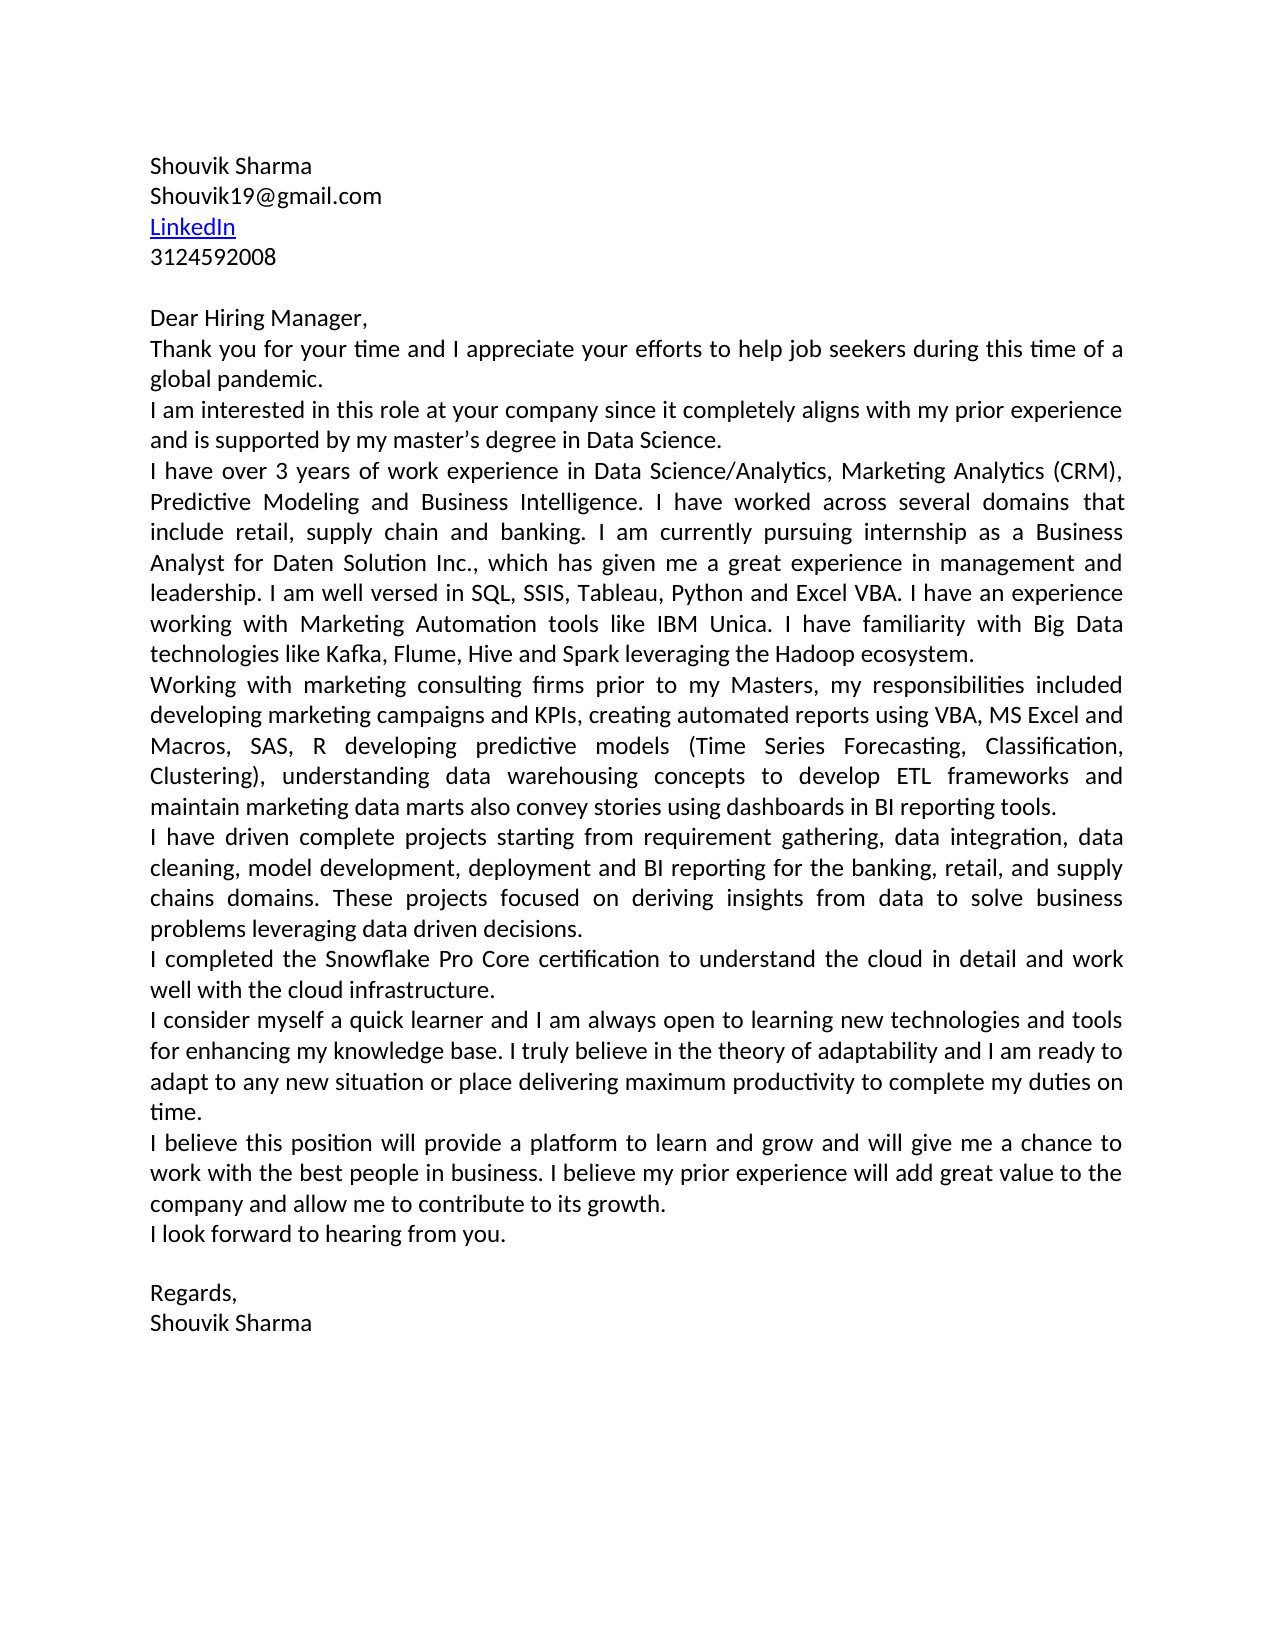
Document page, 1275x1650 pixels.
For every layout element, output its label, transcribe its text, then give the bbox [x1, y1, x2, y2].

text LinkedIn [150, 211, 1125, 242]
text I have over 3 years of work experience in Data Science/Analytics, Marketing Analytics (CRM), Predictive Modeling and Business Intelligence. I have worked across several domains that include retail, supply chain and banking. I am currently pursuing internship as a Business Analyst for Daten Solution Inc., which has given me a great experience in management and leadership. I am well versed in SQL, SSIS, Tableau, Python and Excel VBA. I have an experience working with Marketing Automation tools like IBM Unica. I have familiarity with Big Data technologies like Kafka, Flume, Hive and Spark leveraging the Hadoop ecosystem. [150, 455, 1125, 669]
text Shouvik19@gmail.com [150, 181, 1125, 211]
text Regards, [150, 1277, 1125, 1307]
text I completed the Snowflake Pro Core certification to understand the cloud in detail and work well with the cloud infrastructure. [150, 943, 1125, 1004]
text I look forward to hearing from you. [150, 1218, 1125, 1249]
text I have driven complete projects starting from requirement gathering, data integration, data cleaning, model development, deployment and BI reporting for the banking, retail, and supply chains domains. These projects focused on deriving insights from data to solve business problems leveraging data driven decisions. [150, 821, 1125, 943]
text I am interested in this role at your company since it completely aligns with my prior experience and is supported by my master’s degree in Data Science. [150, 394, 1125, 455]
text Working with marketing consulting firms prior to my Masters, my responsibilities included developing marketing campaigns and KPIs, creating automated reports using VBA, MS Excel and Macros, SAS, R developing predictive models (Time Series Forecasting, Classification, Clustering), understanding data warehousing concepts to develop ETL frameworks and maintain marketing data marts also convey stories using dashboards in BI reporting tools. [150, 669, 1125, 821]
text Shouvik Sharma [150, 150, 1125, 181]
text 3124592008 [150, 242, 1125, 272]
text Dear Hiring Manager, [150, 303, 1125, 333]
text I believe this position will provide a platform to learn and grow and will give me a chance to work with the best people in business. I believe my prior experience will add great value to the company and allow me to contribute to its growth. [150, 1127, 1125, 1218]
text I consider myself a quick learner and I am always open to learning new technologies and tools for enhancing my knowledge base. I truly believe in the theory of adaptability and I am ready to adapt to any new situation or place delivering maximum productivity to complete my duties on time. [150, 1004, 1125, 1127]
text Shouvik Sharma [150, 1307, 1125, 1338]
text Thank you for your time and I appreciate your efforts to help job seekers during this time of a global pandemic. [150, 333, 1125, 394]
